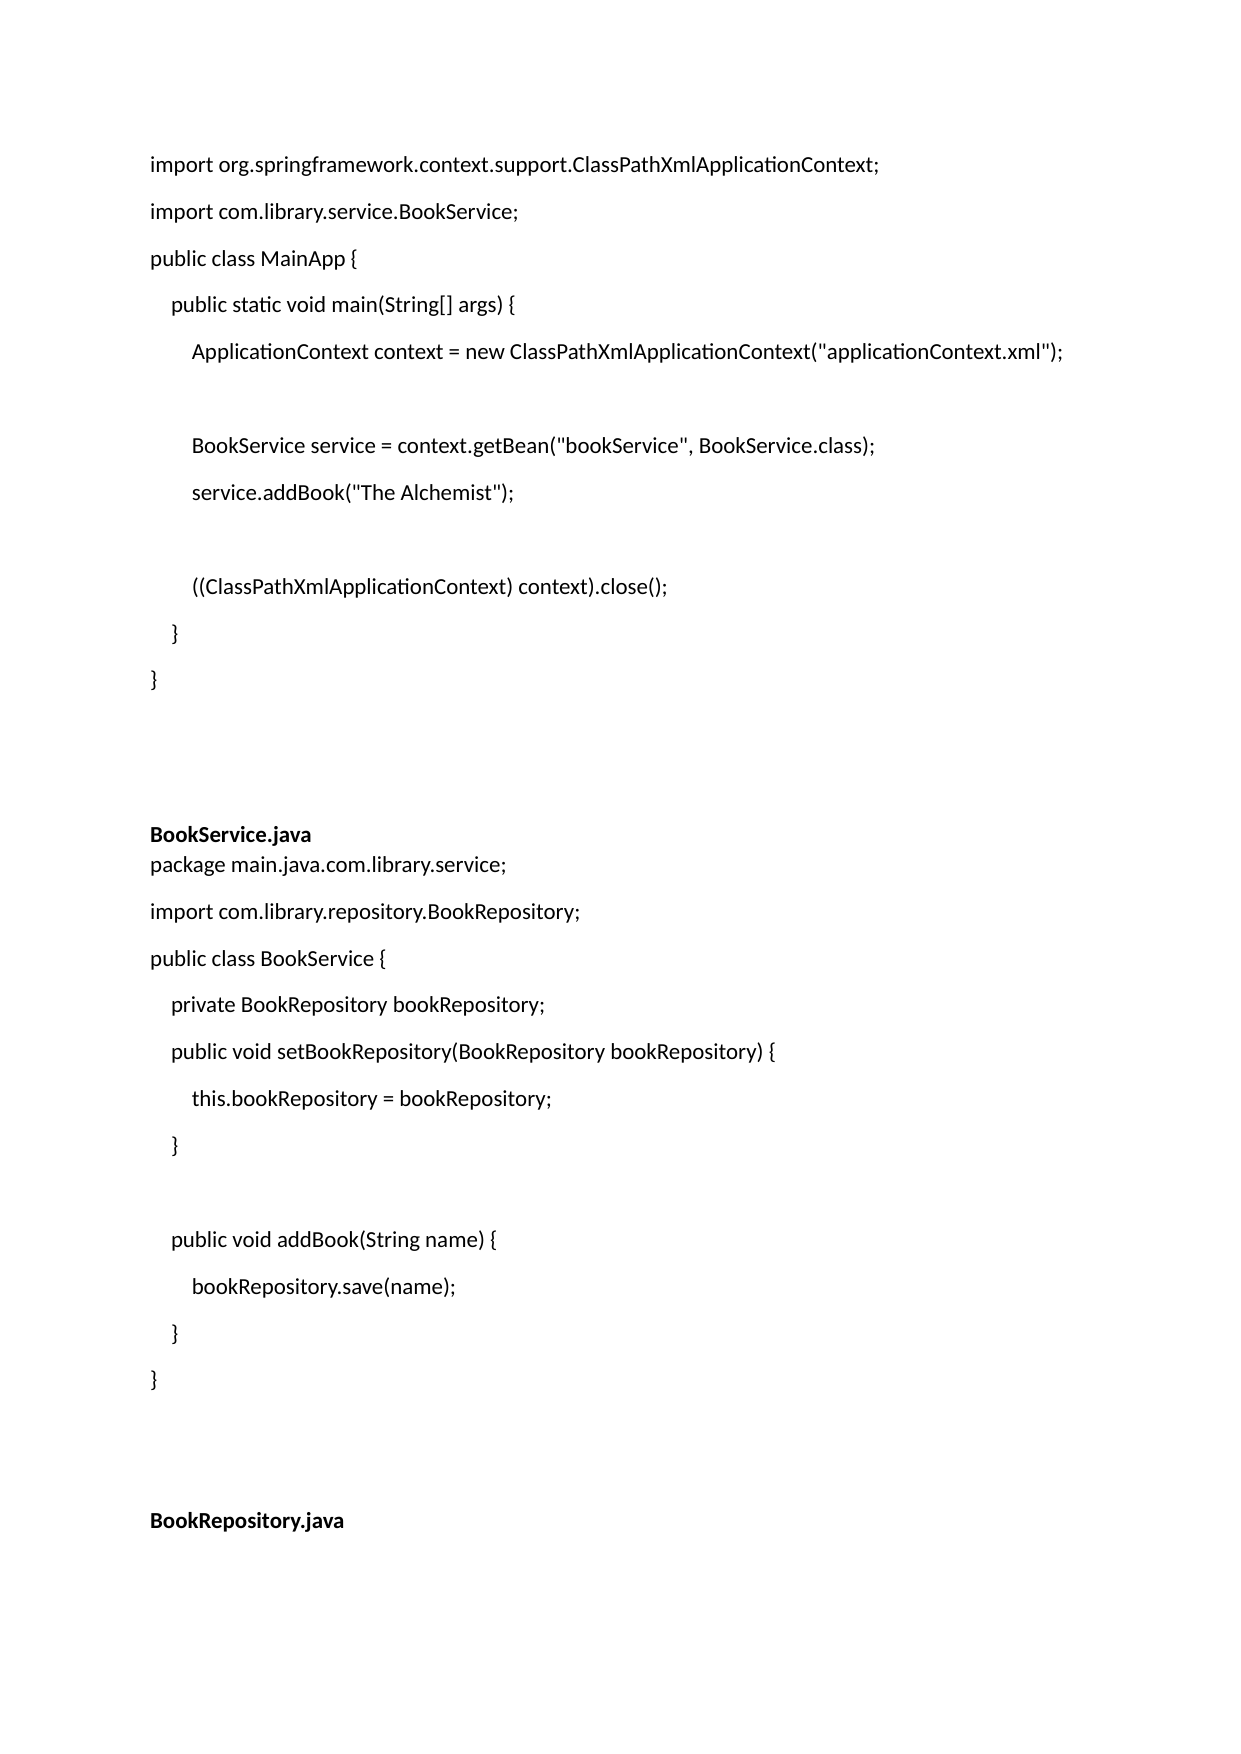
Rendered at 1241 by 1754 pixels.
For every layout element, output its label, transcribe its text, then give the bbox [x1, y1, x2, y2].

text import org.springframework.context.support.ClassPathXmlApplicationContext; [150, 150, 1090, 178]
text } [150, 619, 1090, 647]
text private BookRepository bookRepository; [150, 991, 1090, 1019]
text public void setBookRepository(BookRepository bookRepository) { [150, 1037, 1090, 1066]
text public static void main(String[] args) { [150, 291, 1090, 319]
text BookService service = context.getBean("bookService", BookService.class); [150, 431, 1090, 459]
text BookService.java package main.java.com.library.service; [150, 759, 1090, 878]
text ((ClassPathXmlApplicationContext) context).close(); [150, 572, 1090, 600]
text public class MainApp { [150, 244, 1090, 272]
text ApplicationContext context = new ClassPathXmlApplicationContext("applicationContext.xml"); [150, 337, 1090, 366]
text this.bookRepository = bookRepository; [150, 1084, 1090, 1112]
text public class BookService { [150, 944, 1090, 972]
text } [150, 666, 1090, 694]
text } [150, 1319, 1090, 1347]
text public void addBook(String name) { [150, 1225, 1090, 1253]
text BookRepository.java [150, 1506, 1090, 1534]
text import com.library.service.BookService; [150, 197, 1090, 225]
text } [150, 1366, 1090, 1394]
text bookRepository.save(name); [150, 1272, 1090, 1300]
text } [150, 1131, 1090, 1159]
text service.addBook("The Alchemist"); [150, 478, 1090, 506]
text import com.library.repository.BookRepository; [150, 897, 1090, 925]
